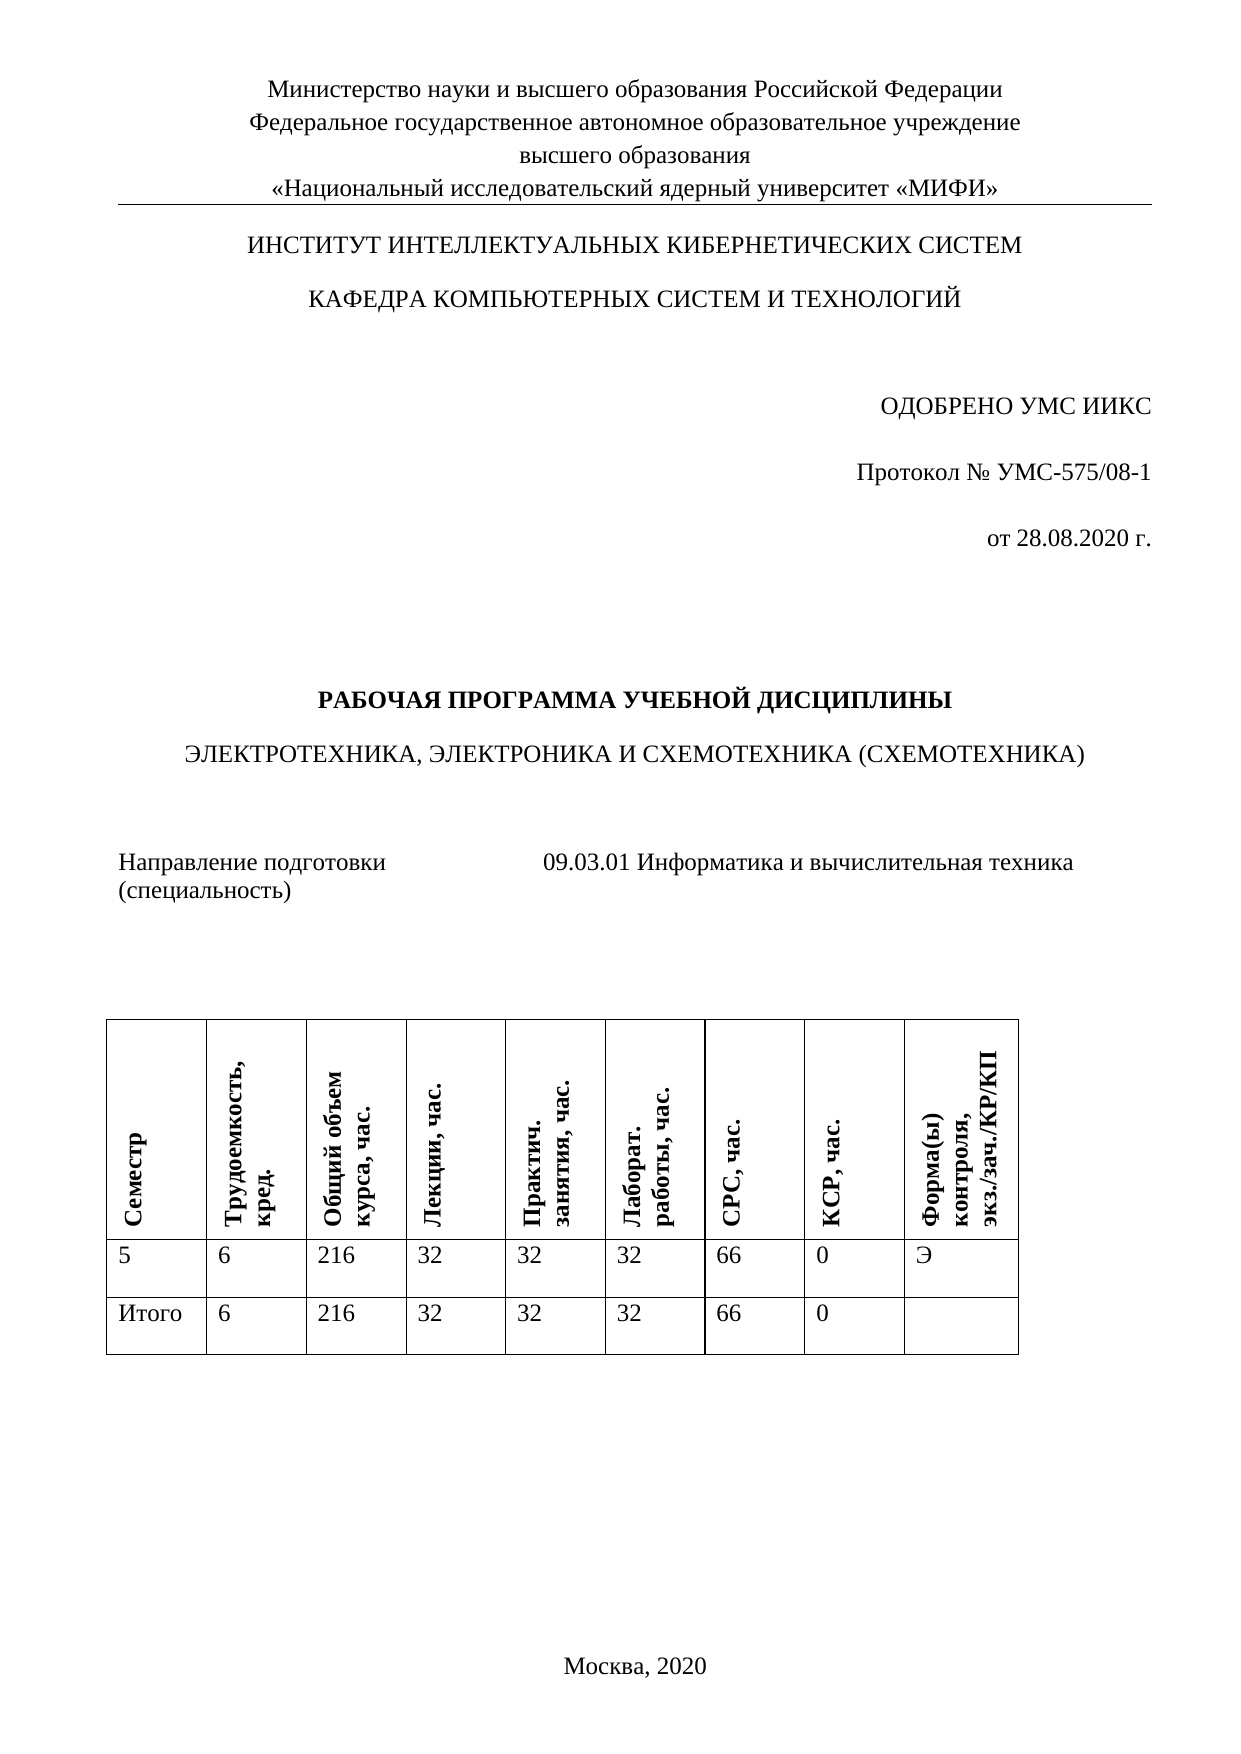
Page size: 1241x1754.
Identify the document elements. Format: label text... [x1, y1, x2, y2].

table_cell Итого [107, 1298, 206, 1354]
table_header Семестр [107, 1020, 206, 1239]
table_cell Э [905, 1240, 1018, 1297]
table_cell 32 [407, 1298, 505, 1354]
table_cell 216 [307, 1240, 406, 1297]
table_cell 6 [207, 1298, 306, 1354]
table_header КСР, час. [805, 1020, 904, 1239]
table_cell 32 [506, 1298, 605, 1354]
table_cell 32 [606, 1240, 704, 1297]
table_header Форма(ы) контроля, экз./зач./КР/КП [905, 1020, 1018, 1239]
table_header СРС, час. [706, 1020, 804, 1239]
table_cell 216 [307, 1298, 406, 1354]
table_cell 0 [805, 1298, 904, 1354]
table_cell 5 [107, 1240, 206, 1297]
table_cell 32 [606, 1298, 704, 1354]
text ИНСТИТУТ ИНТЕЛЛЕКТУАЛЬНЫХ КИБЕРНЕТИЧЕСКИХ СИСТЕМ [118, 230, 1152, 259]
table_header Лекции, час. [407, 1020, 505, 1239]
text ОДОБРЕНО УМС ИИКС Протокол № УМС-575/08-1 от 28.08.2020 г. [118, 391, 1152, 552]
table_header Общий объем курса, час. [307, 1020, 406, 1239]
table_header Трудоемкость, кред. [207, 1020, 306, 1239]
table_cell 0 [805, 1240, 904, 1297]
table_cell 6 [207, 1240, 306, 1297]
table_cell 66 [706, 1298, 804, 1354]
table_cell [905, 1298, 1018, 1354]
table_header Направление подготовки (специальность) [107, 847, 532, 965]
text ЭЛЕКТРОТЕХНИКА, ЭЛЕКТРОНИКА И СХЕМОТЕХНИКА (СХЕМОТЕХНИКА) [118, 739, 1152, 768]
table_cell 66 [706, 1240, 804, 1297]
table_header Лаборат. работы, час. [606, 1020, 704, 1239]
table_header 09.03.01 Информатика и вычислительная техника [532, 847, 1104, 965]
table_cell 32 [506, 1240, 605, 1297]
text РАБОЧАЯ ПРОГРАММА УЧЕБНОЙ ДИСЦИПЛИНЫ [118, 685, 1152, 714]
table_cell 32 [407, 1240, 505, 1297]
text КАФЕДРА КОМПЬЮТЕРНЫХ СИСТЕМ И ТЕХНОЛОГИЙ [118, 284, 1152, 312]
table_header Практич. занятия, час. [506, 1020, 605, 1239]
